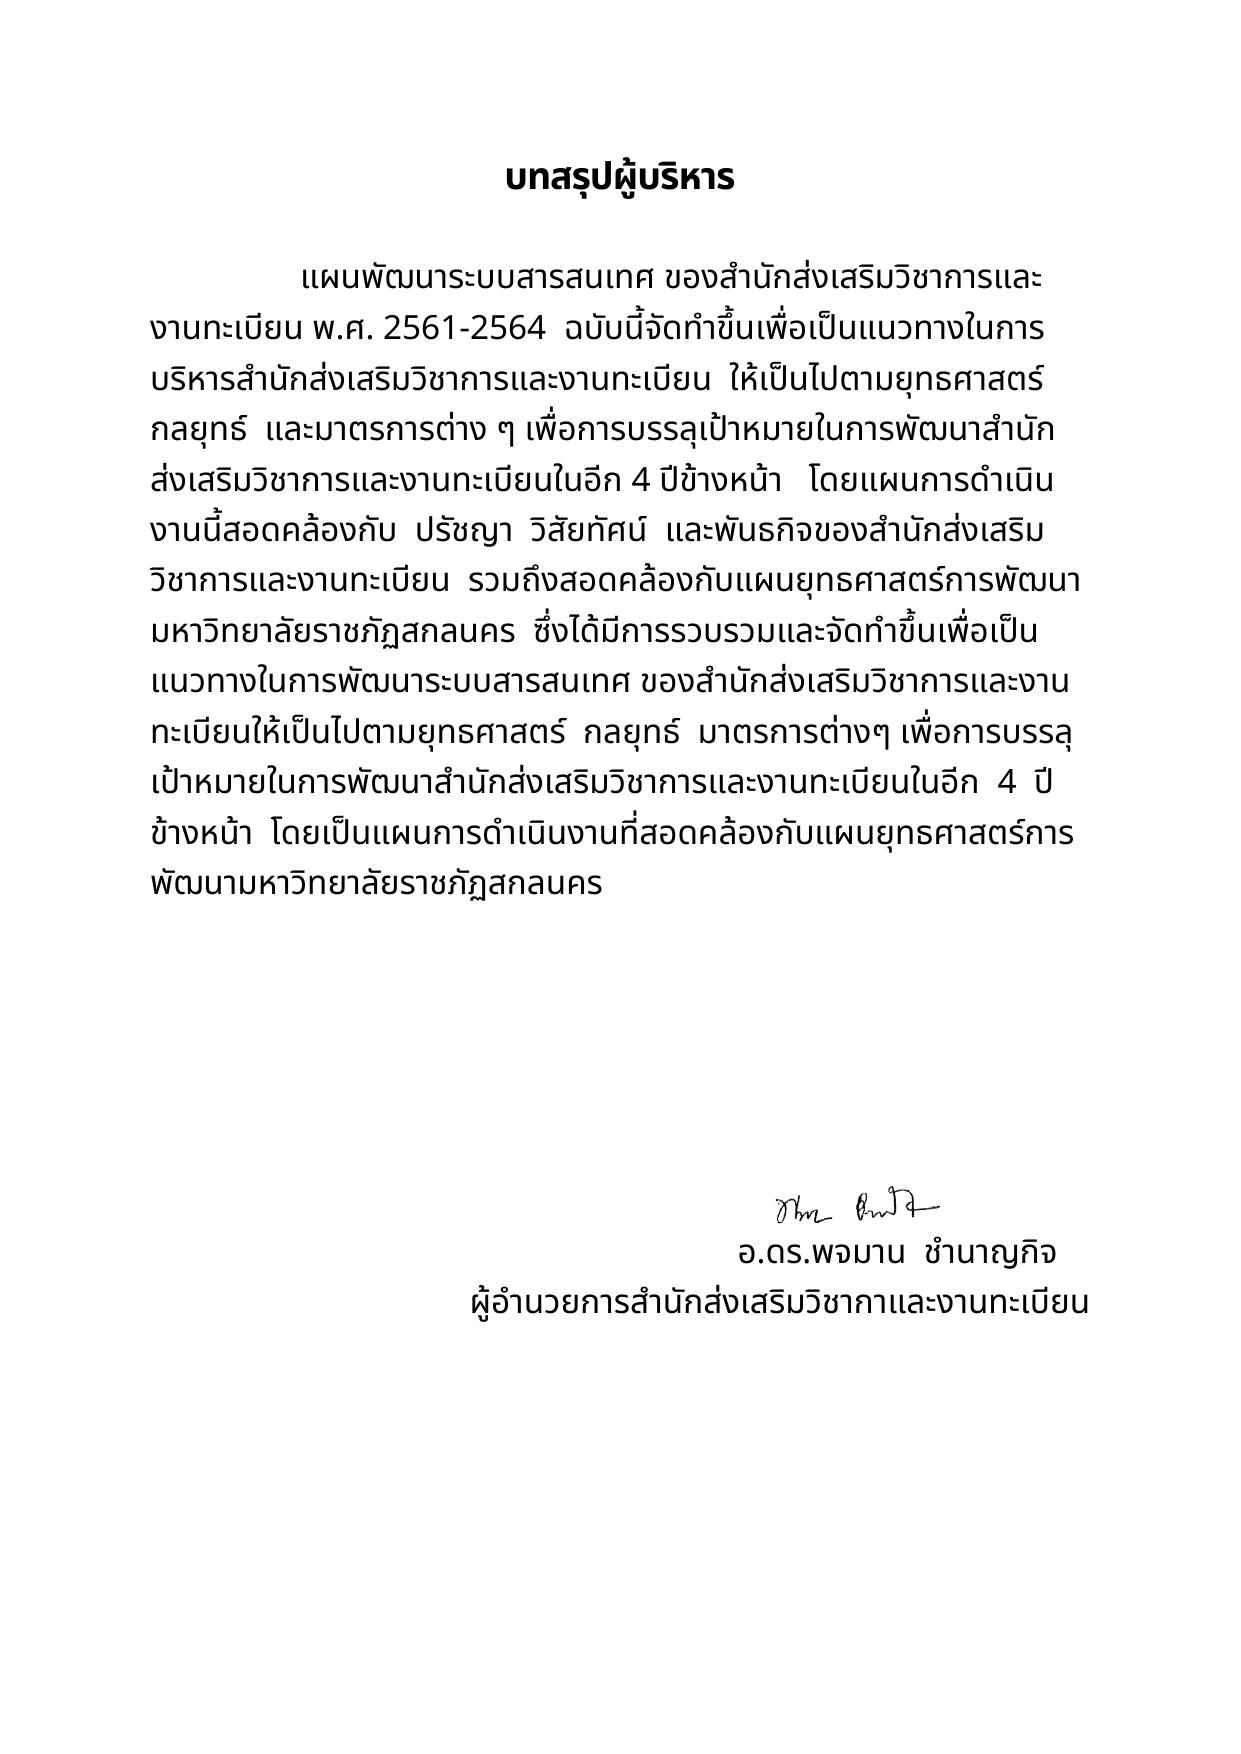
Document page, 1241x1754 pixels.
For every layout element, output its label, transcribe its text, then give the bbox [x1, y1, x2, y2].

title บทสรุปผู้บริหาร [150, 150, 1090, 207]
picture [769, 1183, 942, 1224]
text แผนพัฒนาระบบสารสนเทศ ของสำนักส่งเสริมวิชาการและงานทะเบียน พ.ศ. 2561-2564 ฉบับนี้จัดทำขึ้นเพื่อเป็นแนวทางในการบริหารสำนักส่งเสริมวิชาการและงานทะเบียน ให้เป็นไปตามยุทธศาสตร์ กลยุทธ์ และมาตรการต่าง ๆ เพื่อการบรรลุเป้าหมายในการพัฒนาสำนักส่งเสริมวิชาการและงานทะเบียนในอีก 4 ปีข้างหน้า โดยแผนการดำเนินงานนี้สอดคล้องกับ ปรัชญา วิสัยทัศน์ และพันธกิจของสำนักส่งเสริมวิชาการและงานทะเบียน รวมถึงสอดคล้องกับแผนยุทธศาสตร์การพัฒนามหาวิทยาลัยราชภัฏสกลนคร ซึ่งได้มีการรวบรวมและจัดทำขึ้นเพื่อเป็นแนวทางในการพัฒนาระบบสารสนเทศ ของสำนักส่งเสริมวิชาการและงานทะเบียนให้เป็นไปตามยุทธศาสตร์ กลยุทธ์ มาตรการต่างๆ เพื่อการบรรลุเป้าหมายในการพัฒนาสำนักส่งเสริมวิชาการและงานทะเบียนในอีก 4 ปี ข้างหน้า โดยเป็นแผนการดำเนินงานที่สอดคล้องกับแผนยุทธศาสตร์การพัฒนามหาวิทยาลัยราชภัฏสกลนคร [150, 253, 1090, 909]
text ผู้อำนวยการสำนักส่งเสริมวิชากาและงานทะเบียน [150, 1278, 1090, 1328]
text อ.ดร.พจมาน ชำนาญกิจ [150, 1227, 1090, 1278]
